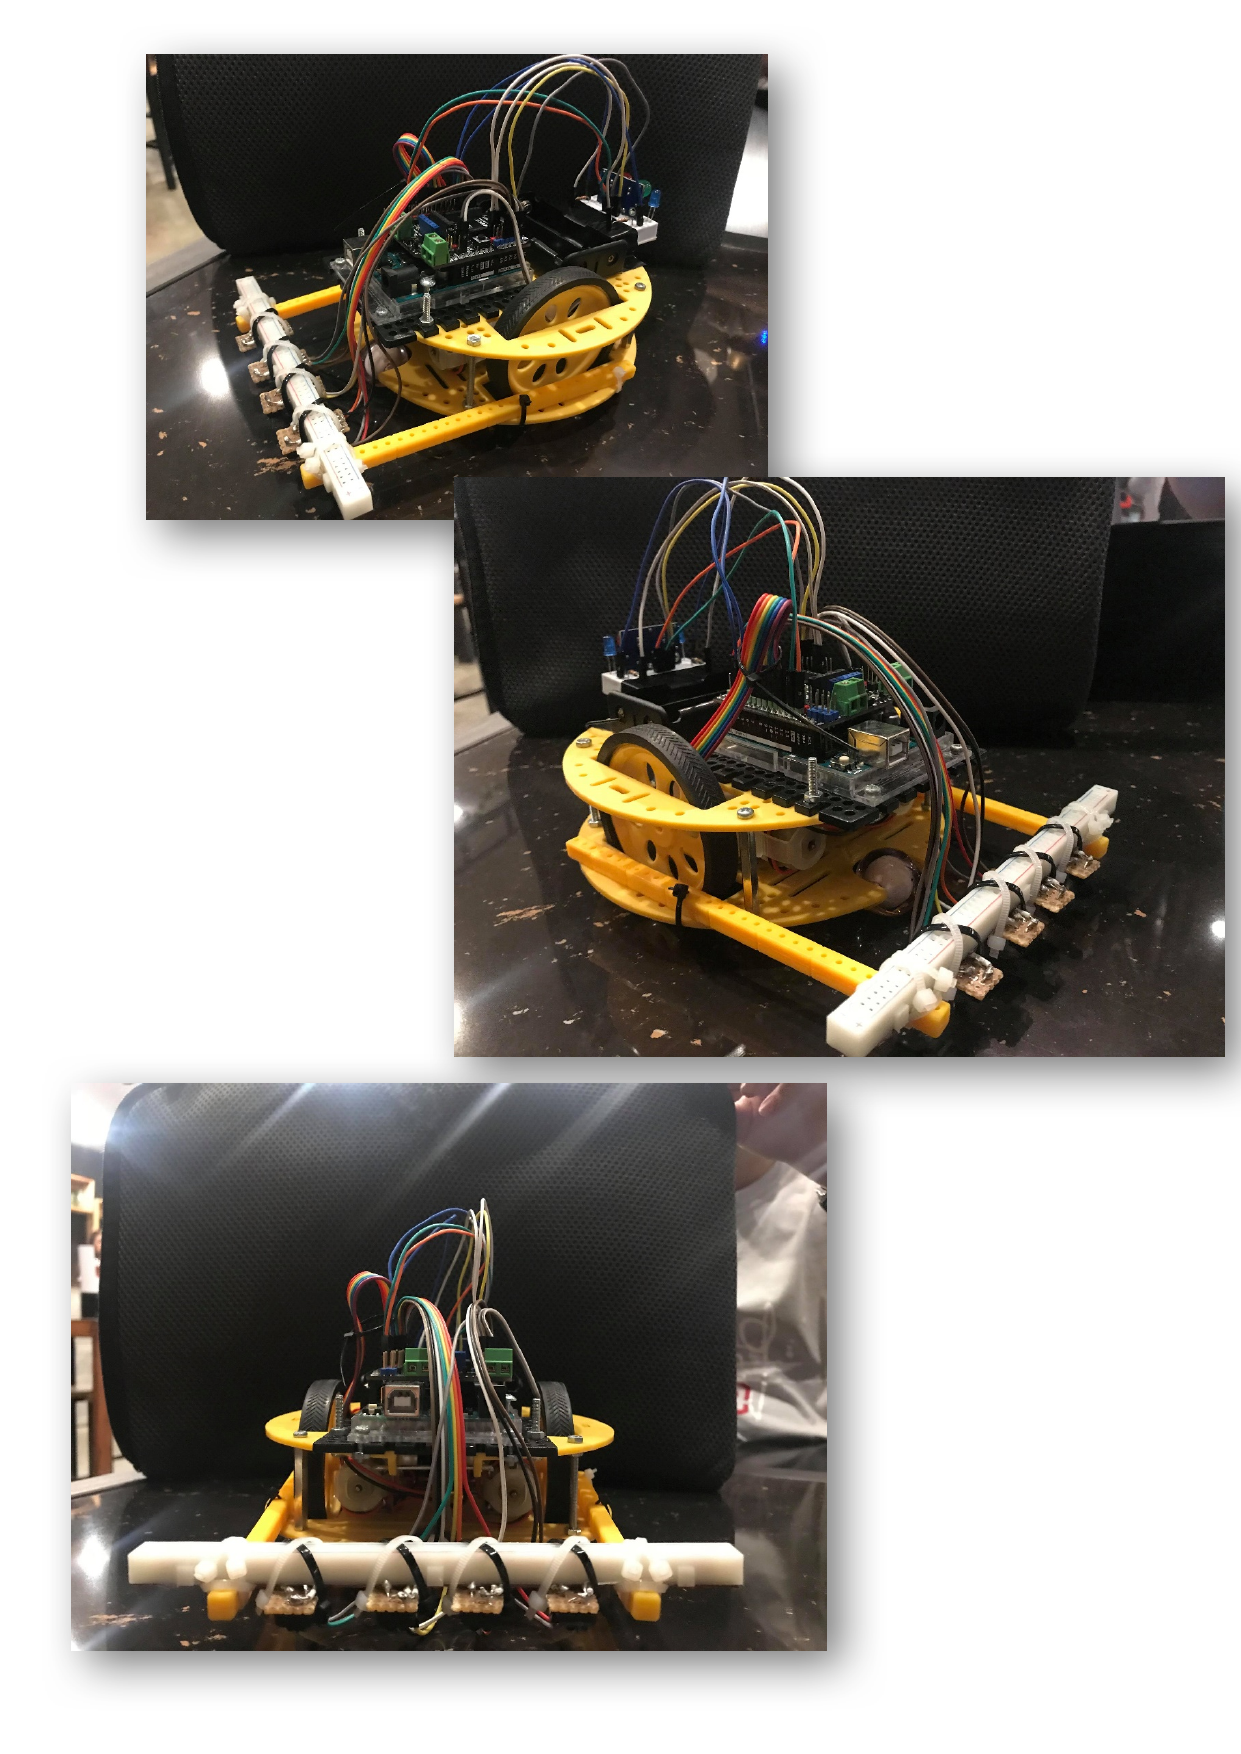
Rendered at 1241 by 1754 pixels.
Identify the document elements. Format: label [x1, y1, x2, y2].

picture [146, 54, 1225, 1057]
picture [71, 1083, 827, 1651]
